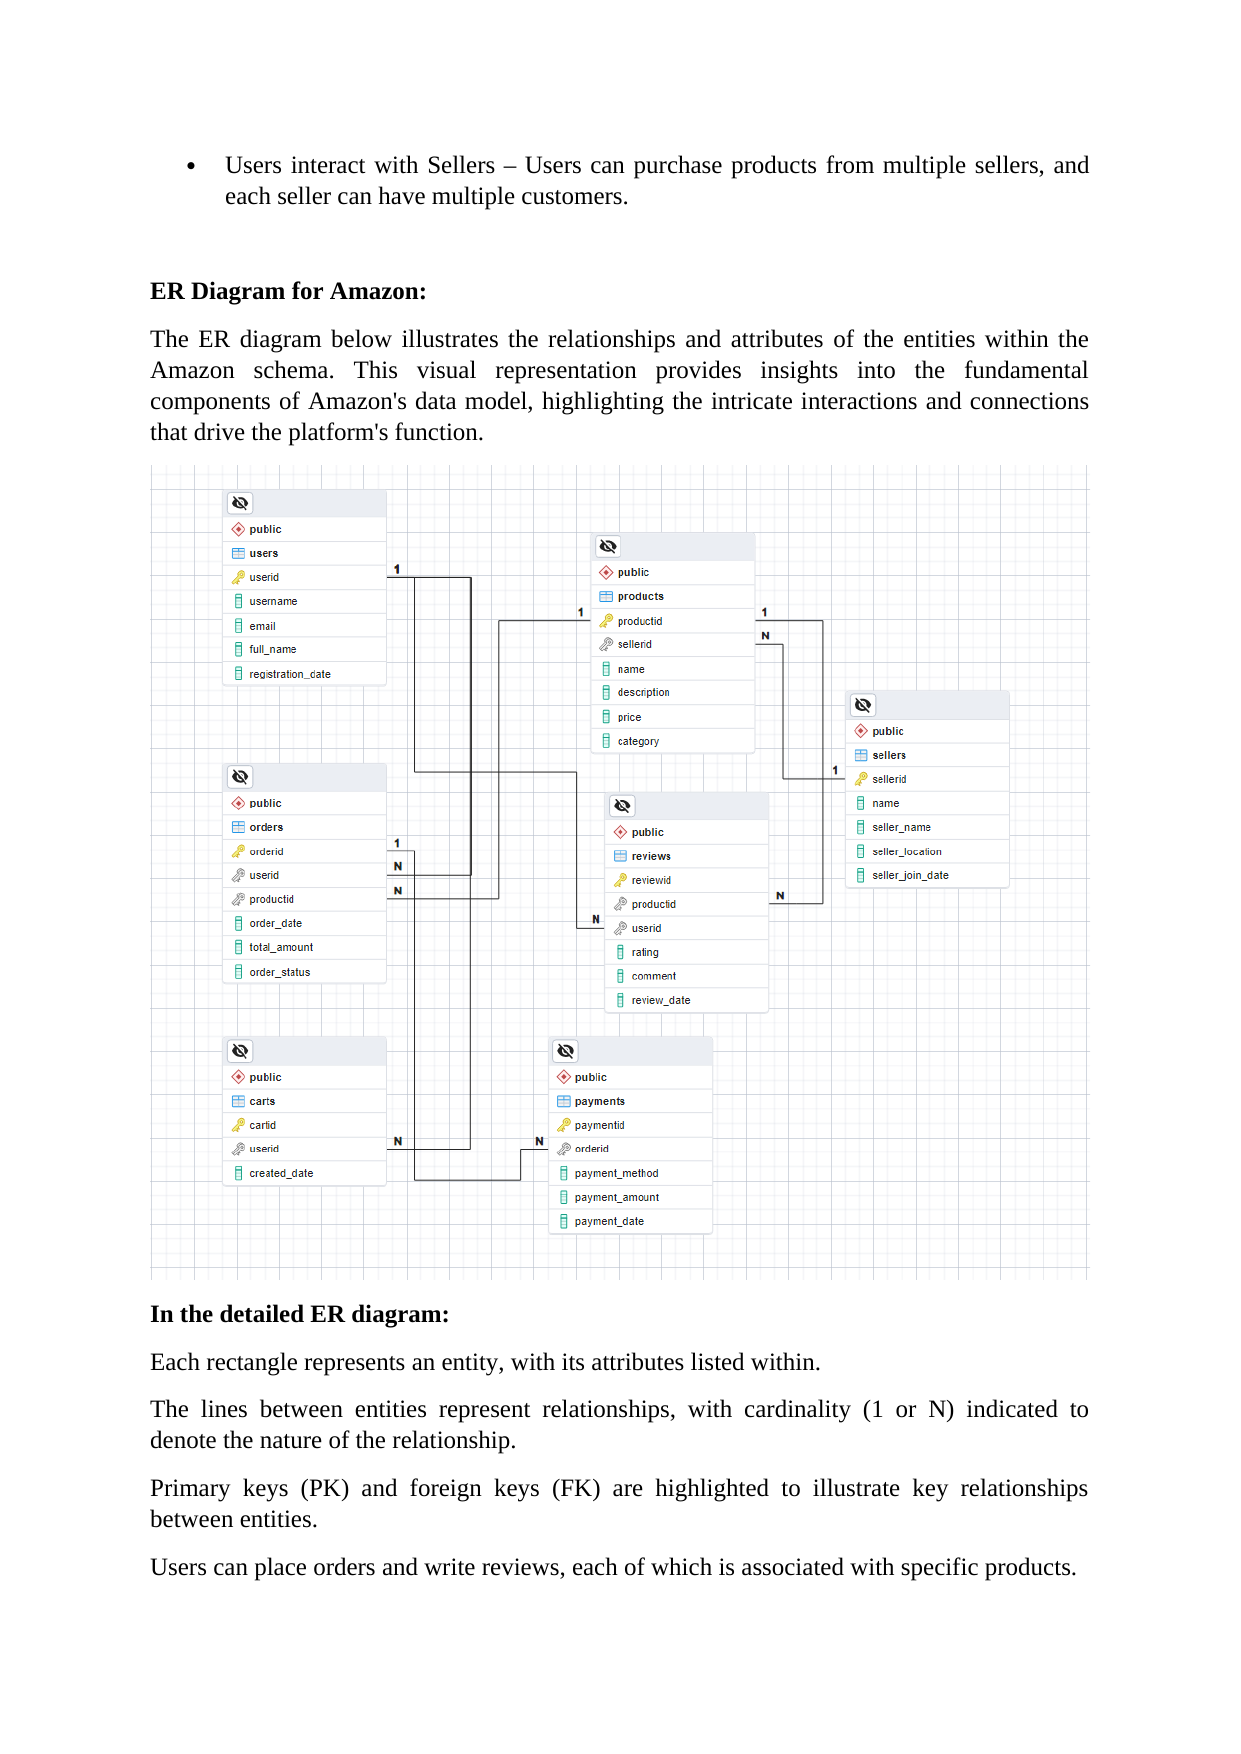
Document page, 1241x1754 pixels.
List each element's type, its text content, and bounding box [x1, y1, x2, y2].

text The lines between entities represent relationships, with cardinality (1 or N) indicated to denote the nature of the relationship. [150, 1394, 1090, 1454]
text Each rectangle represents an entity, with its attributes listed within. [150, 1347, 1090, 1376]
text The ER diagram below illustrates the relationships and attributes of the entities within the Amazon schema. This visual representation provides insights into the fundamental components of Amazon's data model, highlighting the intricate interactions and connections that drive the platform's function. [150, 324, 1090, 446]
picture [150, 465, 1091, 1280]
text Primary keys (PK) and foreign keys (FK) are highlighted to illustrate key relationships between entities. [150, 1473, 1090, 1533]
text In the detailed ER diagram: [150, 1299, 1090, 1328]
list Users interact with Sellers – Users can purchase products from multiple sellers, and each seller can have multiple customers. [187, 150, 1090, 210]
text Users can place orders and write reviews, each of which is associated with specific products. [150, 1552, 1090, 1581]
text ER Diagram for Amazon: [150, 276, 1090, 305]
